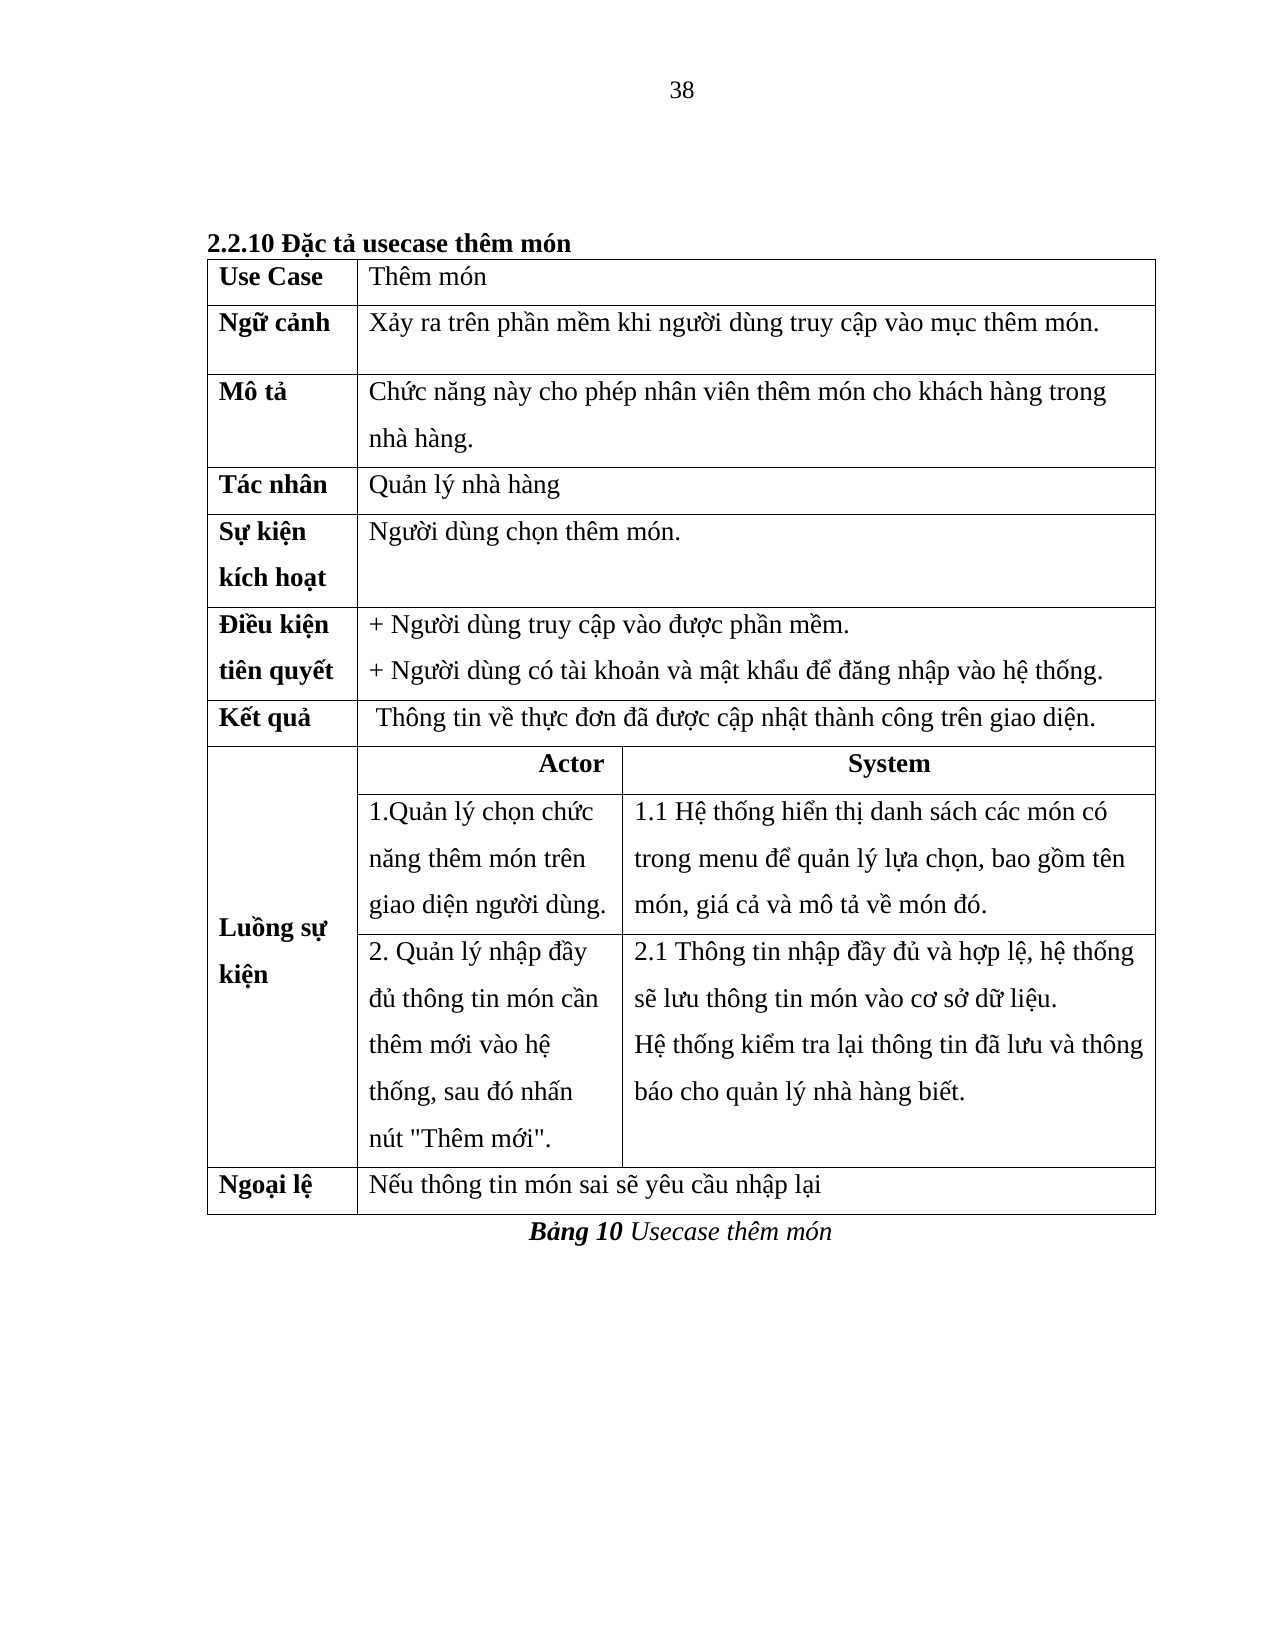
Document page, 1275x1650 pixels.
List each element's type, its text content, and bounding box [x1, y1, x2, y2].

table_cell Xảy ra trên phần mềm khi người dùng truy cập vào mục thêm món. [358, 306, 1155, 374]
table_cell Người dùng chọn thêm món. [358, 515, 1155, 607]
table_cell 1.1 Hệ thống hiển thị danh sách các món có trong menu để quản lý lựa chọn, bao gồm tên món, giá cả và mô tả về món đó. [623, 795, 1155, 934]
table_cell Thông tin về thực đơn đã được cập nhật thành công trên giao diện. [358, 701, 1155, 746]
table_cell Luồng sự kiện [208, 747, 357, 1167]
table_cell Tác nhân [208, 468, 357, 513]
subtitle 2.2.10 Đặc tả usecase thêm món [207, 228, 1157, 259]
table_cell Actor [358, 747, 622, 794]
table_cell Sự kiện kích hoạt [208, 515, 357, 607]
table_cell Nếu thông tin món sai sẽ yêu cầu nhập lại [358, 1168, 1155, 1213]
table_cell Kết quả [208, 701, 357, 746]
table_header Use Case [208, 260, 357, 305]
table_cell Quản lý nhà hàng [358, 468, 1155, 513]
text Bảng 10 Usecase thêm món [207, 1214, 1157, 1246]
table_cell Mô tả [208, 375, 357, 467]
table_cell Điều kiện tiên quyết [208, 608, 357, 700]
table_cell + Người dùng truy cập vào được phần mềm. + Người dùng có tài khoản và mật khẩu để đăng nhập vào hệ thống. [358, 608, 1155, 700]
table_cell System [623, 747, 1155, 794]
table_cell Chức năng này cho phép nhân viên thêm món cho khách hàng trong nhà hàng. [358, 375, 1155, 467]
table_cell 2.1 Thông tin nhập đầy đủ và hợp lệ, hệ thống sẽ lưu thông tin món vào cơ sở dữ liệu. Hệ thống kiểm tra lại thông tin đã lưu và thông báo cho quản lý nhà hàng biết. [623, 935, 1155, 1167]
table_cell Ngoại lệ [208, 1168, 357, 1213]
table_cell 1.Quản lý chọn chức năng thêm món trên giao diện người dùng. [358, 795, 622, 934]
table_header Thêm món [358, 260, 1155, 305]
table_cell Ngữ cảnh [208, 306, 357, 374]
table_cell 2. Quản lý nhập đầy đủ thông tin món cần thêm mới vào hệ thống, sau đó nhấn nút "Thêm mới". [358, 935, 622, 1167]
